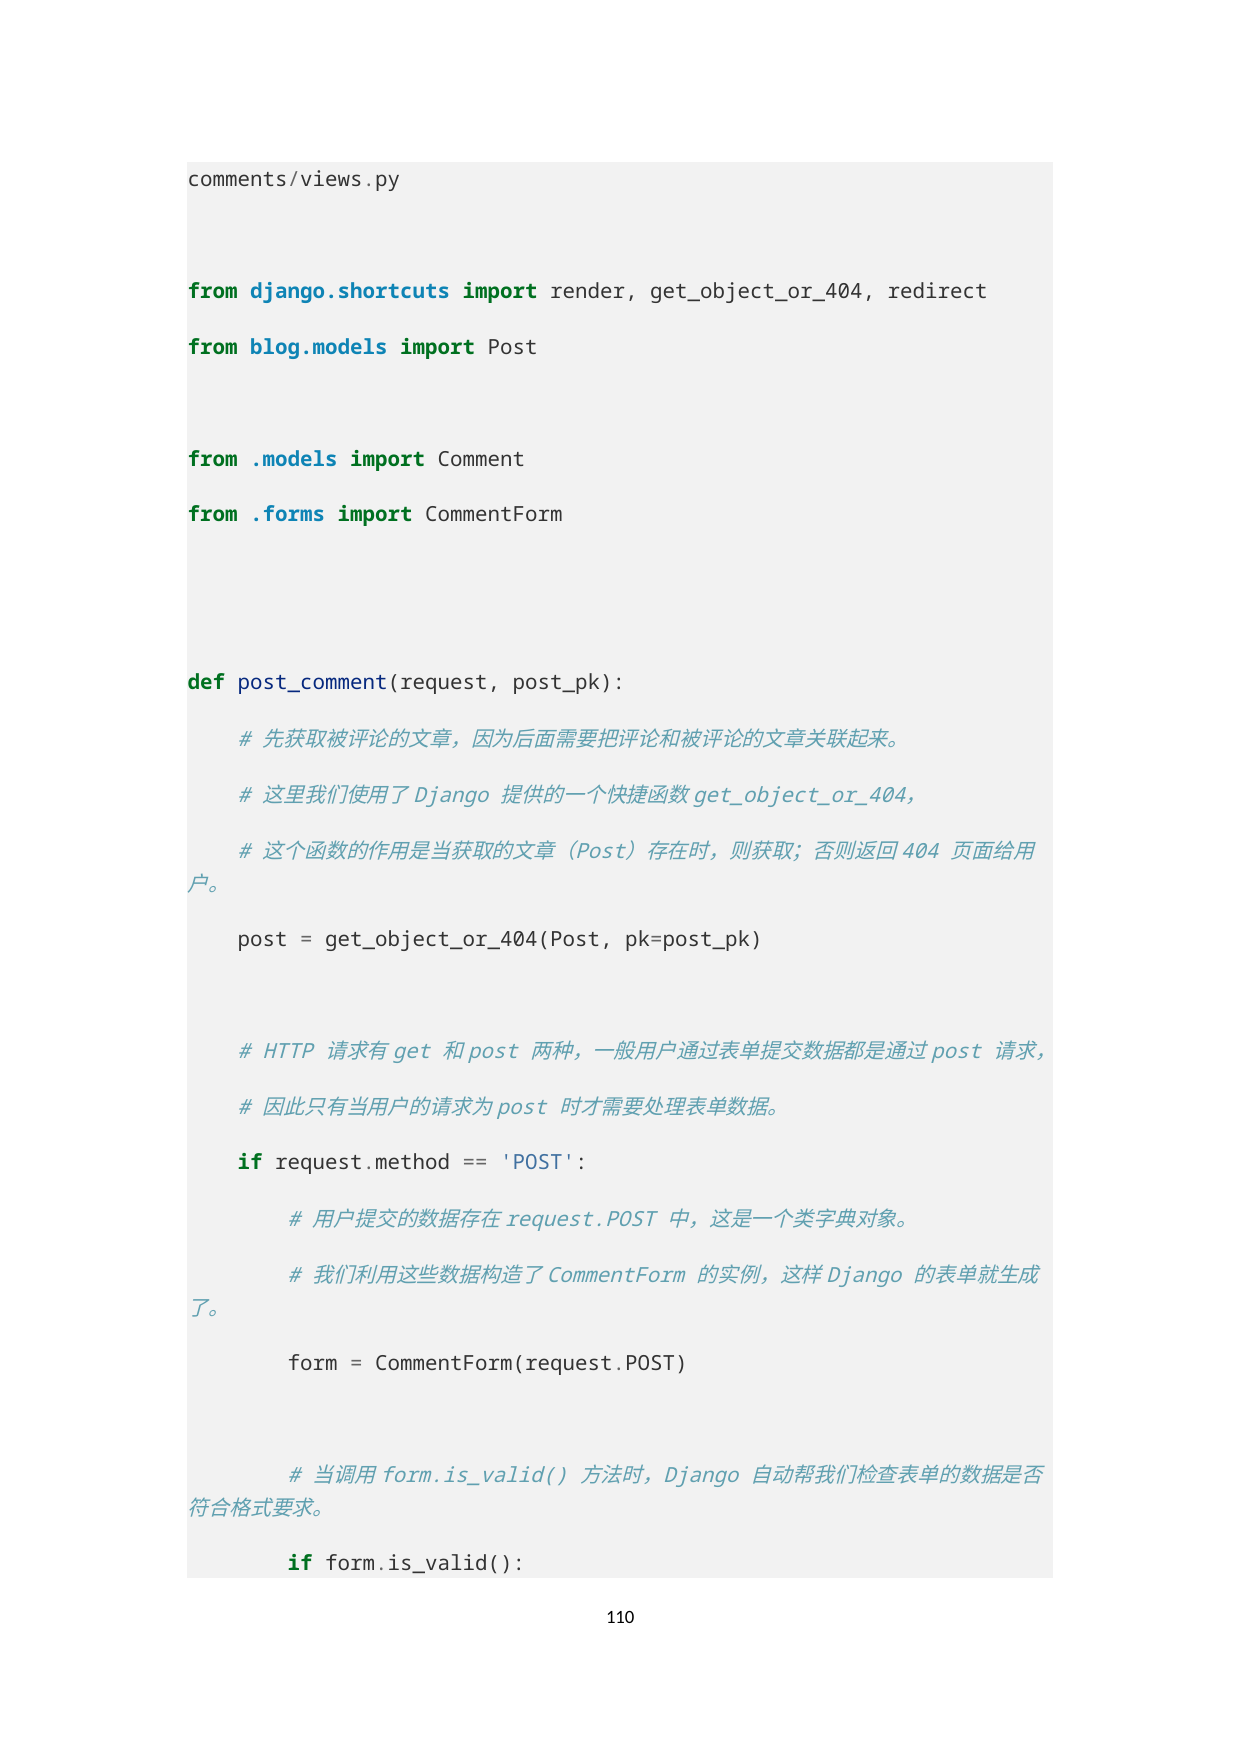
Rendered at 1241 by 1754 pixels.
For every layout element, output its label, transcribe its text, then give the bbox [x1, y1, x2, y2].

text form = CommentForm(request.POST) [187, 1346, 1053, 1378]
text # 这里我们使用了 Django 提供的一个快捷函数 get_object_or_404， [187, 777, 1053, 810]
text # 当调用 form.is_valid() 方法时，Django 自动帮我们检查表单的数据是否符合格式要求。 [187, 1458, 1053, 1523]
text # 用户提交的数据存在 request.POST 中，这是一个类字典对象。 [187, 1201, 1053, 1234]
text # 我们利用这些数据构造了 CommentForm 的实例，这样 Django 的表单就生成了。 [187, 1257, 1053, 1322]
text # HTTP 请求有 get 和 post 两种，一般用户通过表单提交数据都是通过 post 请求， [187, 1033, 1053, 1066]
text comments/views.py [187, 162, 1053, 194]
text def post_comment(request, post_pk): [187, 665, 1053, 698]
text post = get_object_or_404(Post, pk=post_pk) [187, 922, 1053, 954]
text from .models import Comment [187, 442, 1053, 474]
text from .forms import CommentForm [187, 498, 1053, 530]
text # 先获取被评论的文章，因为后面需要把评论和被评论的文章关联起来。 [187, 721, 1053, 754]
text # 因此只有当用户的请求为 post 时才需要处理表单数据。 [187, 1089, 1053, 1122]
text if request.method == 'POST': [187, 1145, 1053, 1178]
text from django.shortcuts import render, get_object_or_404, redirect [187, 274, 1053, 306]
text from blog.models import Post [187, 330, 1053, 362]
text if form.is_valid(): [187, 1546, 1053, 1578]
text # 这个函数的作用是当获取的文章（Post）存在时，则获取；否则返回 404 页面给用户。 [187, 833, 1053, 898]
